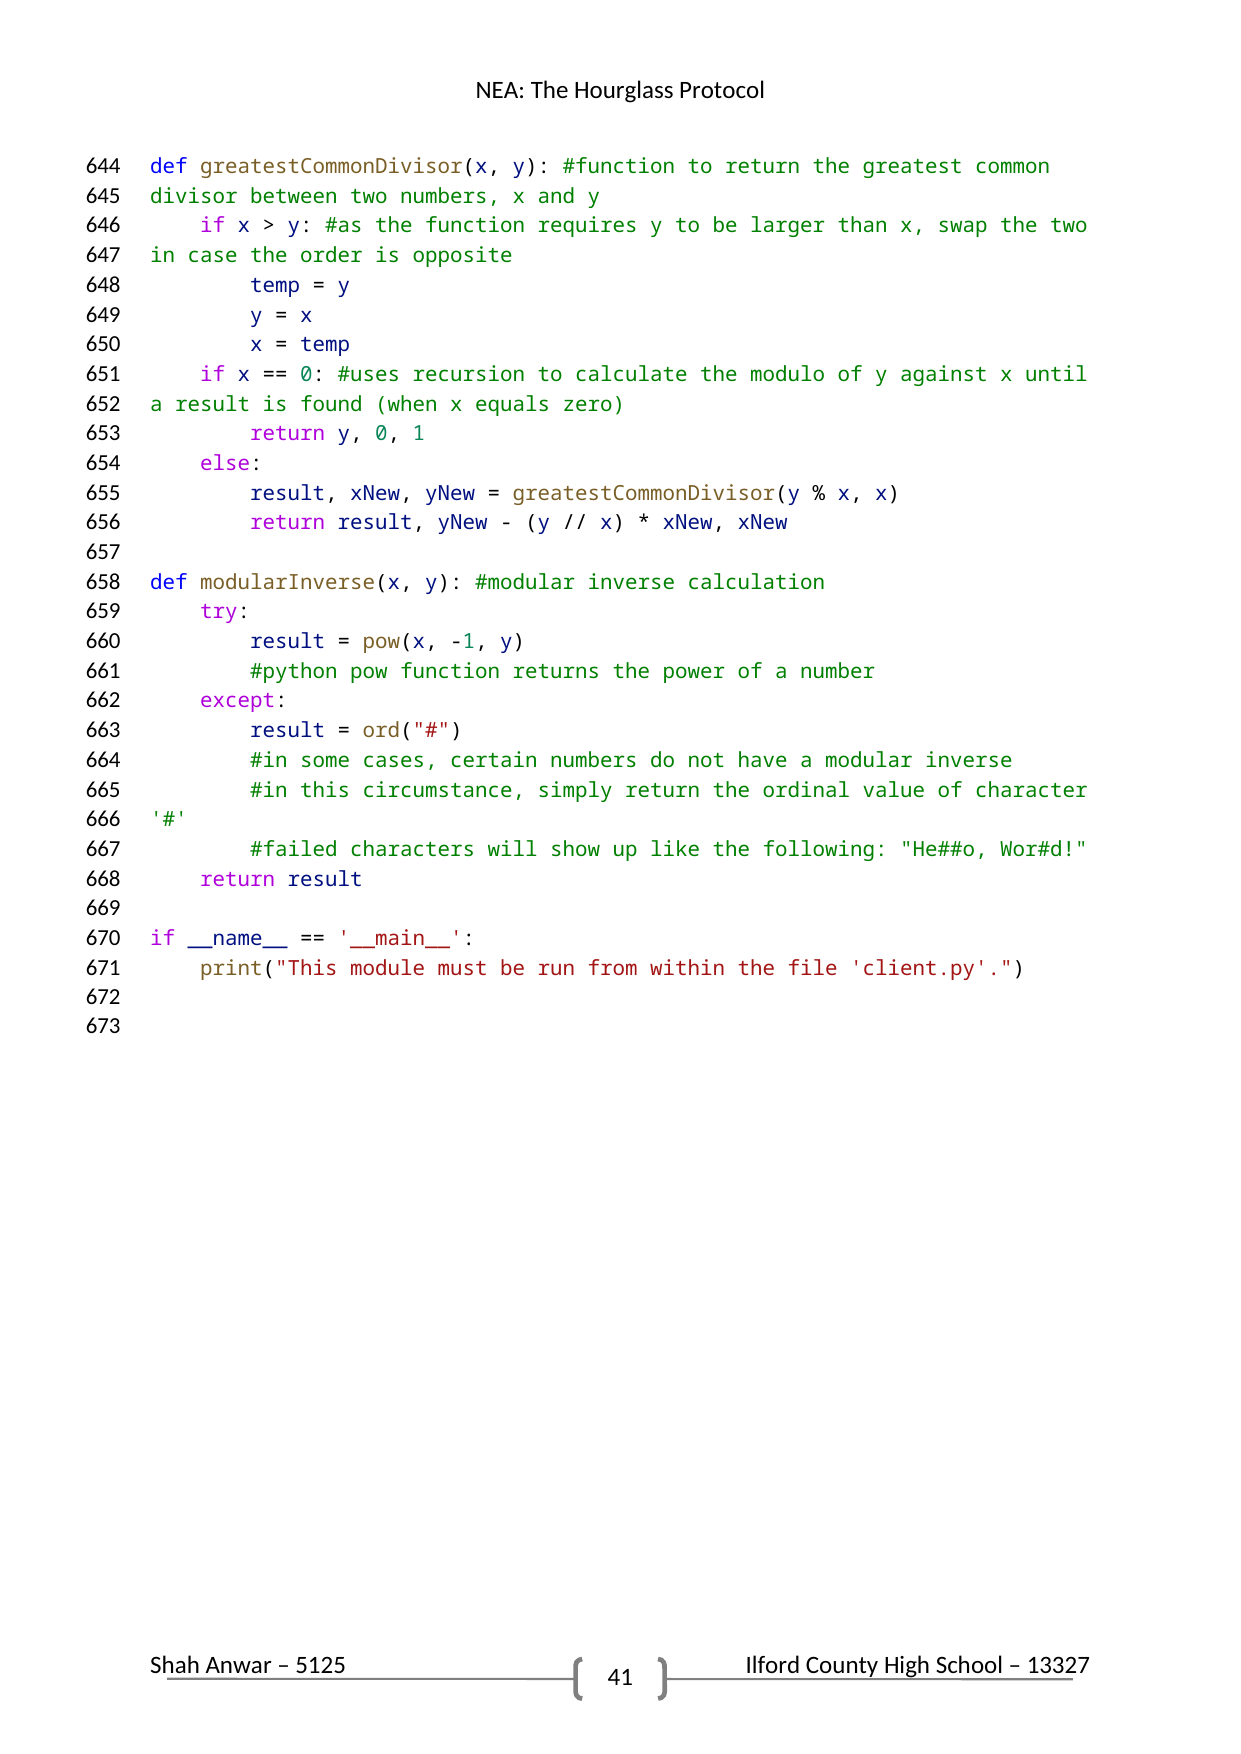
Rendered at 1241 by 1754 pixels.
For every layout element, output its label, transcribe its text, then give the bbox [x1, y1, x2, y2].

text except: [150, 684, 1090, 714]
text def modularInverse(x, y): #modular inverse calculation [150, 566, 1090, 595]
text return y, 0, 1 [150, 417, 1090, 447]
text return result [150, 862, 1090, 892]
text print("This module must be run from within the file 'client.py'.") [150, 952, 1090, 981]
text #in this circumstance, simply return the ordinal value of character '#' [150, 773, 1090, 833]
text else: [150, 447, 1090, 477]
text if __name__ == '__main__': [150, 922, 1090, 952]
text result = ord("#") [150, 714, 1090, 744]
text y = x [150, 298, 1090, 328]
text x = temp [150, 328, 1090, 358]
text return result, yNew - (y // x) * xNew, xNew [150, 506, 1090, 536]
text #python pow function returns the power of a number [150, 655, 1090, 684]
text result, xNew, yNew = greatestCommonDivisor(y % x, x) [150, 477, 1090, 506]
text if x == 0: #uses recursion to calculate the modulo of y against x until a result is found (when x equals zero) [150, 358, 1090, 417]
text #in some cases, certain numbers do not have a modular inverse [150, 744, 1090, 773]
text try: [150, 595, 1090, 625]
text def greatestCommonDivisor(x, y): #function to return the greatest common divisor between two numbers, x and y [150, 150, 1090, 209]
text result = pow(x, -1, y) [150, 625, 1090, 655]
text if x > y: #as the function requires y to be larger than x, swap the two in case the order is opposite [150, 209, 1090, 269]
text temp = y [150, 269, 1090, 298]
text #failed characters will show up like the following: "He##o, Wor#d!" [150, 833, 1090, 862]
